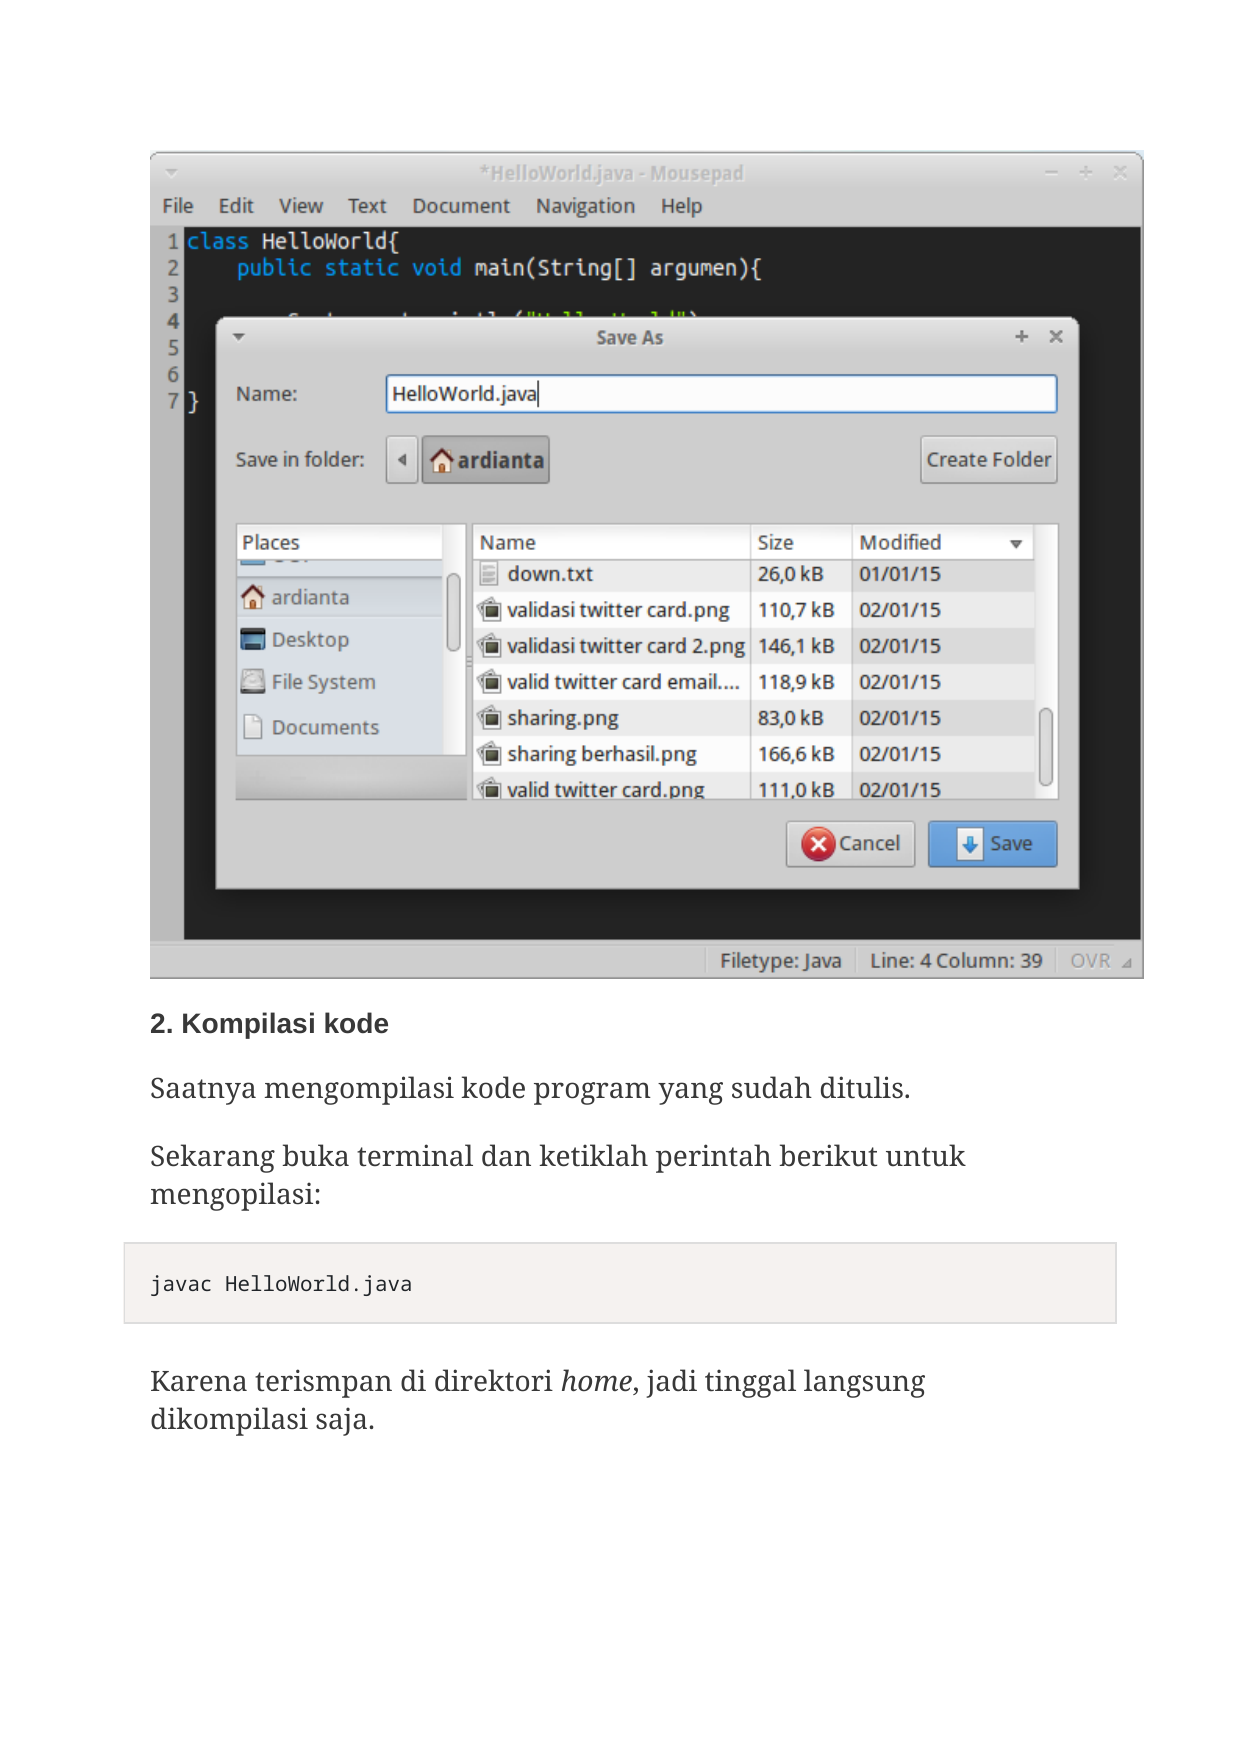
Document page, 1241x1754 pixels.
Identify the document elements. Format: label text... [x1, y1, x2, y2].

text Karena terismpan di direktori home, jadi tinggal langsung dikompilasi saja. [150, 1361, 1090, 1438]
text Sekarang buka terminal dan ketiklah perintah berikut untuk mengopilasi: [150, 1136, 1090, 1213]
text Saatnya mengompilasi kode program yang sudah ditulis. [150, 1069, 1090, 1107]
picture [150, 150, 1144, 979]
text javac HelloWorld.java [125, 1244, 1115, 1322]
text 2. Kompilasi kode [150, 1007, 1090, 1040]
